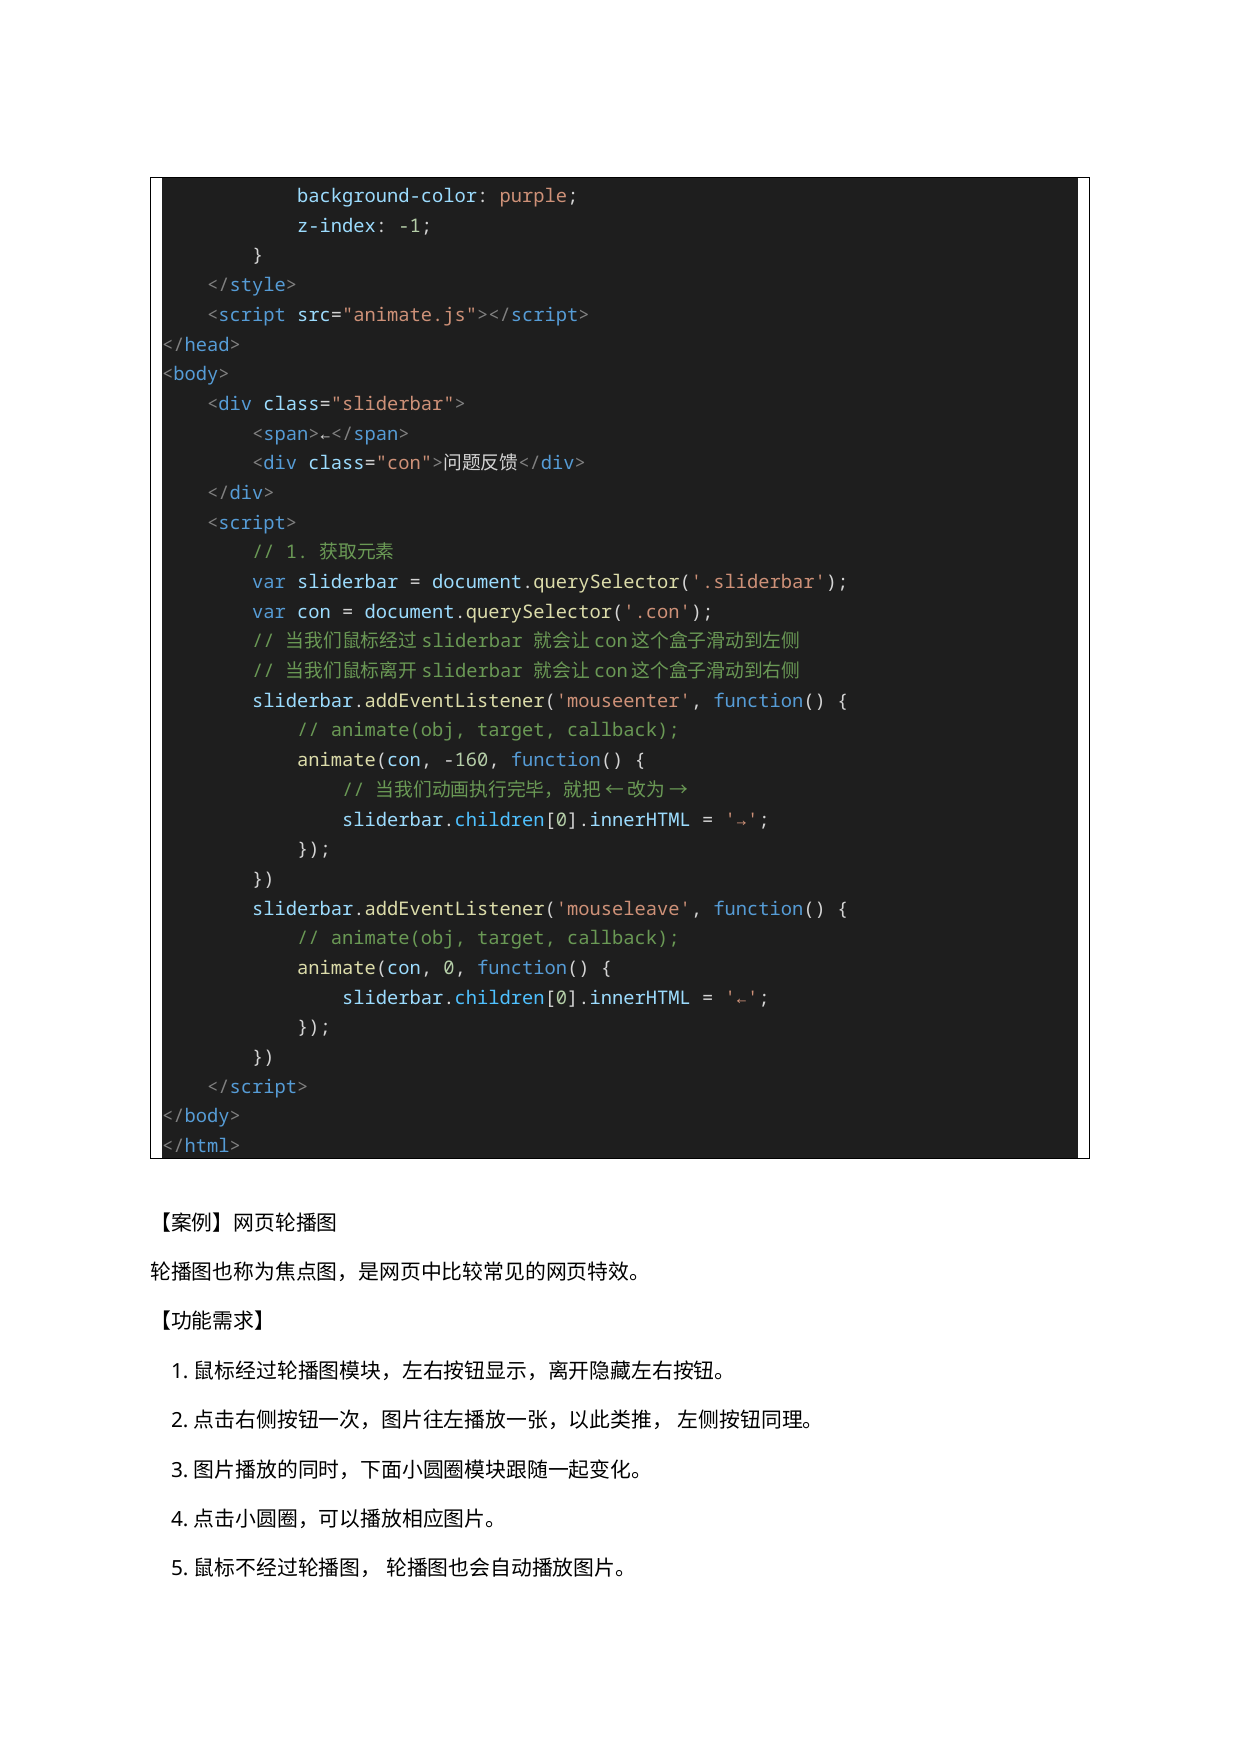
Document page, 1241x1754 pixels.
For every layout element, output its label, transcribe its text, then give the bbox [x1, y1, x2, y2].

text 【功能需求】 [150, 1305, 1090, 1335]
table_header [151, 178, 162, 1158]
text 2. 点击右侧按钮一次，图片往左播放一张，以此类推， 左侧按钮同理。 [150, 1403, 1090, 1434]
text 4. 点击小圆圈，可以播放相应图片。 [150, 1502, 1090, 1532]
text 1. 鼠标经过轮播图模块，左右按钮显示，离开隐藏左右按钮。 [150, 1354, 1090, 1384]
text 【案例】网页轮播图 [150, 1206, 1090, 1236]
text 5. 鼠标不经过轮播图， 轮播图也会自动播放图片。 [150, 1552, 1090, 1582]
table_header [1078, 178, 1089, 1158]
text 3. 图片播放的同时，下面小圆圈模块跟随一起变化。 [150, 1453, 1090, 1483]
text 轮播图也称为焦点图，是网页中比较常见的网页特效。 [150, 1256, 1090, 1286]
